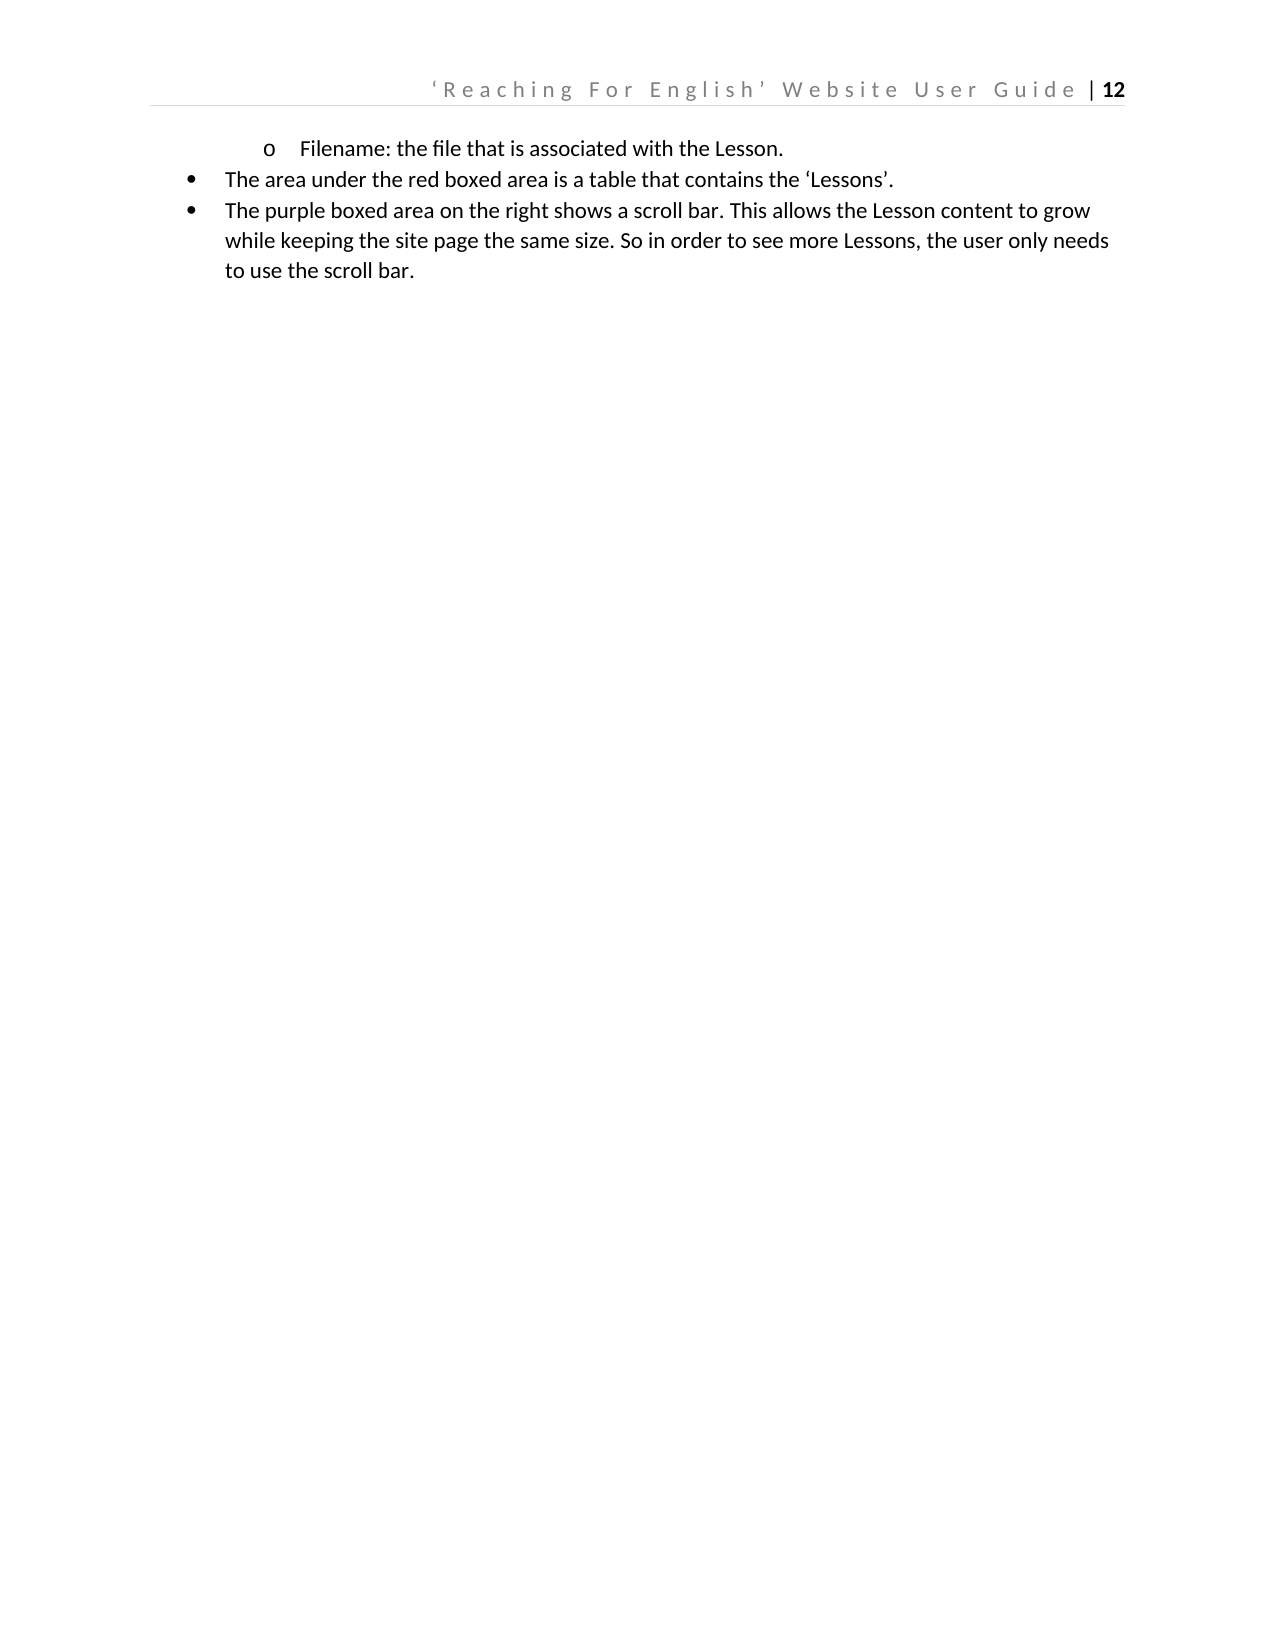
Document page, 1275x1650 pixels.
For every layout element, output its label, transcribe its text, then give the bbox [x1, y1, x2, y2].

list The purple boxed area on the right shows a scroll bar. This allows the Lesson content to grow while keeping the site page the same size. So in order to see more Lessons, the user only needs to use the scroll bar. [187, 196, 1125, 284]
list Filename: the file that is associated with the Lesson. [262, 134, 1125, 163]
list The area under the red boxed area is a table that contains the ‘Lessons’. [187, 166, 1125, 194]
